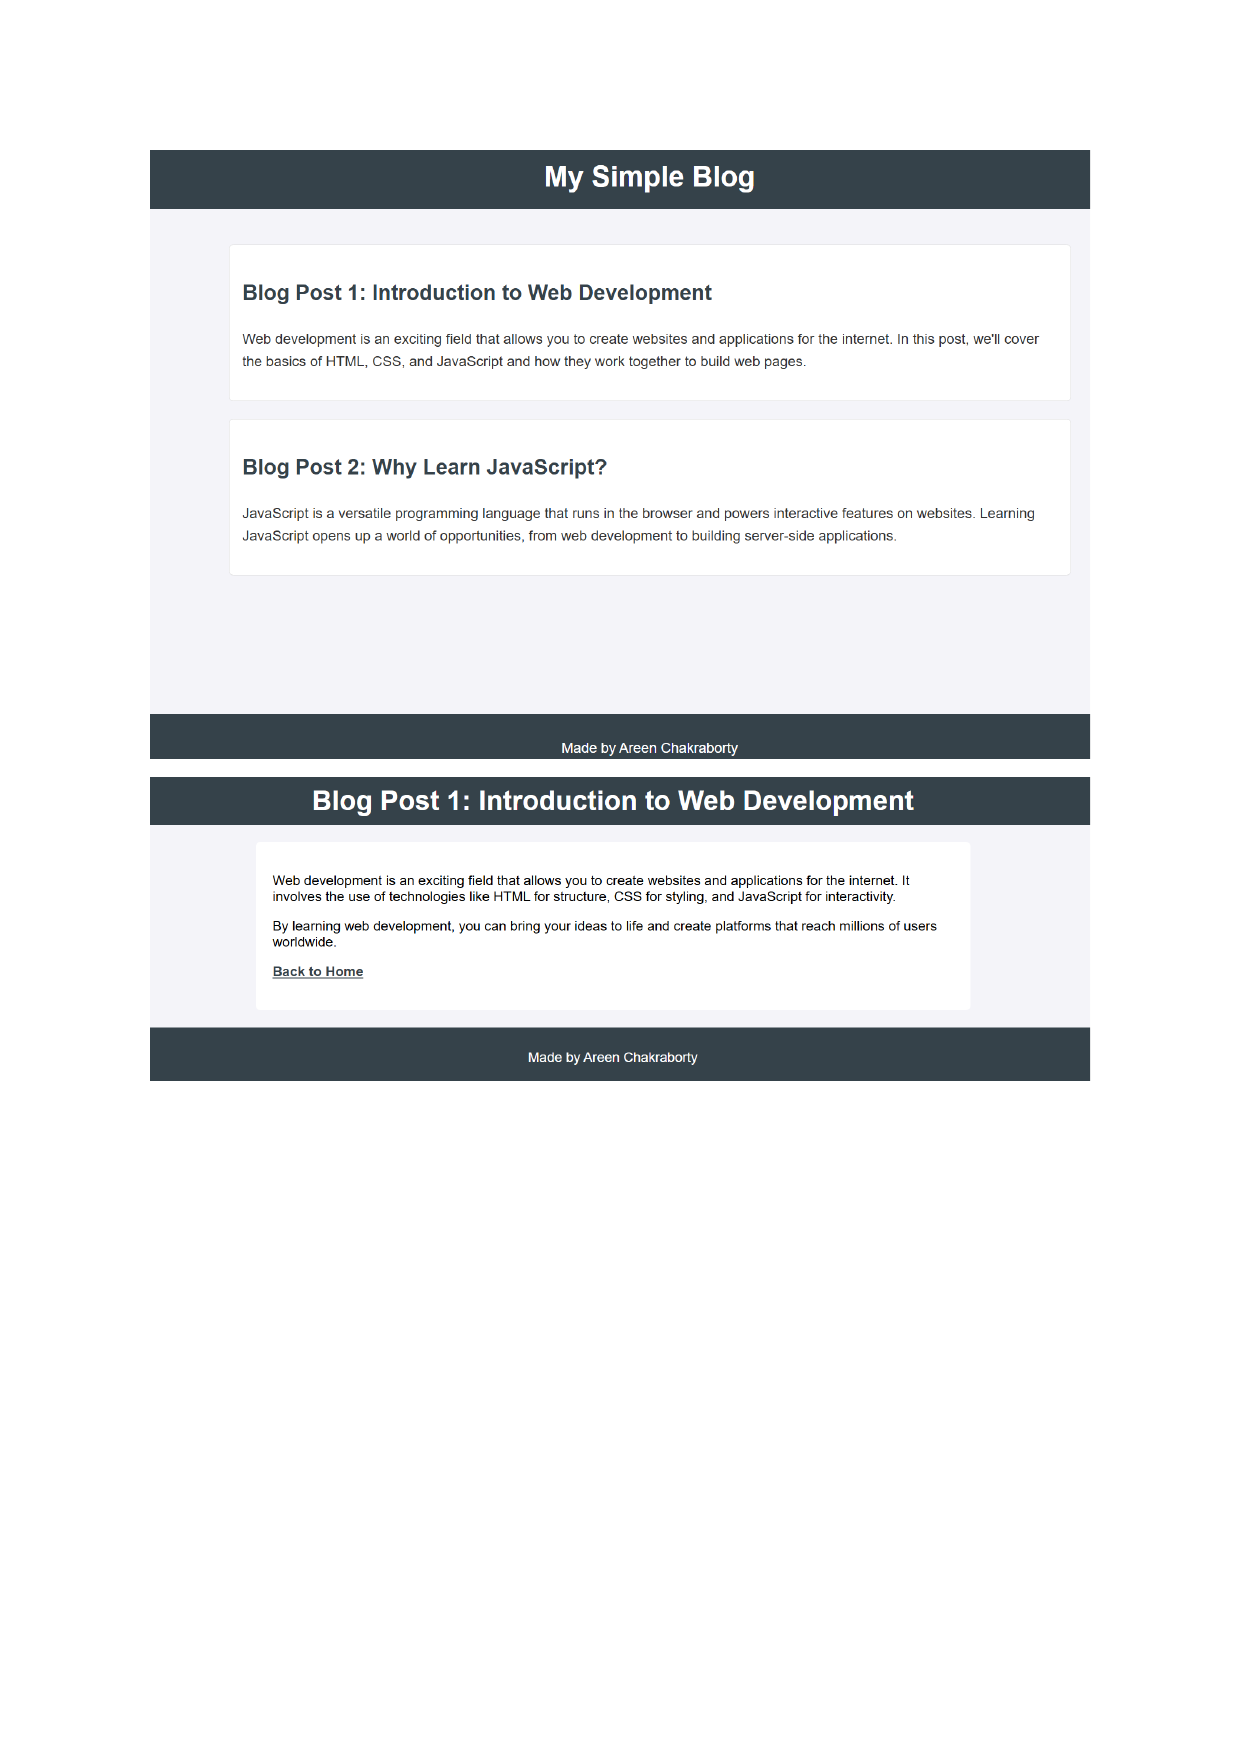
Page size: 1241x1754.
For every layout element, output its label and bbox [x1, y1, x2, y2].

picture [150, 150, 1091, 759]
picture [150, 777, 1091, 1081]
